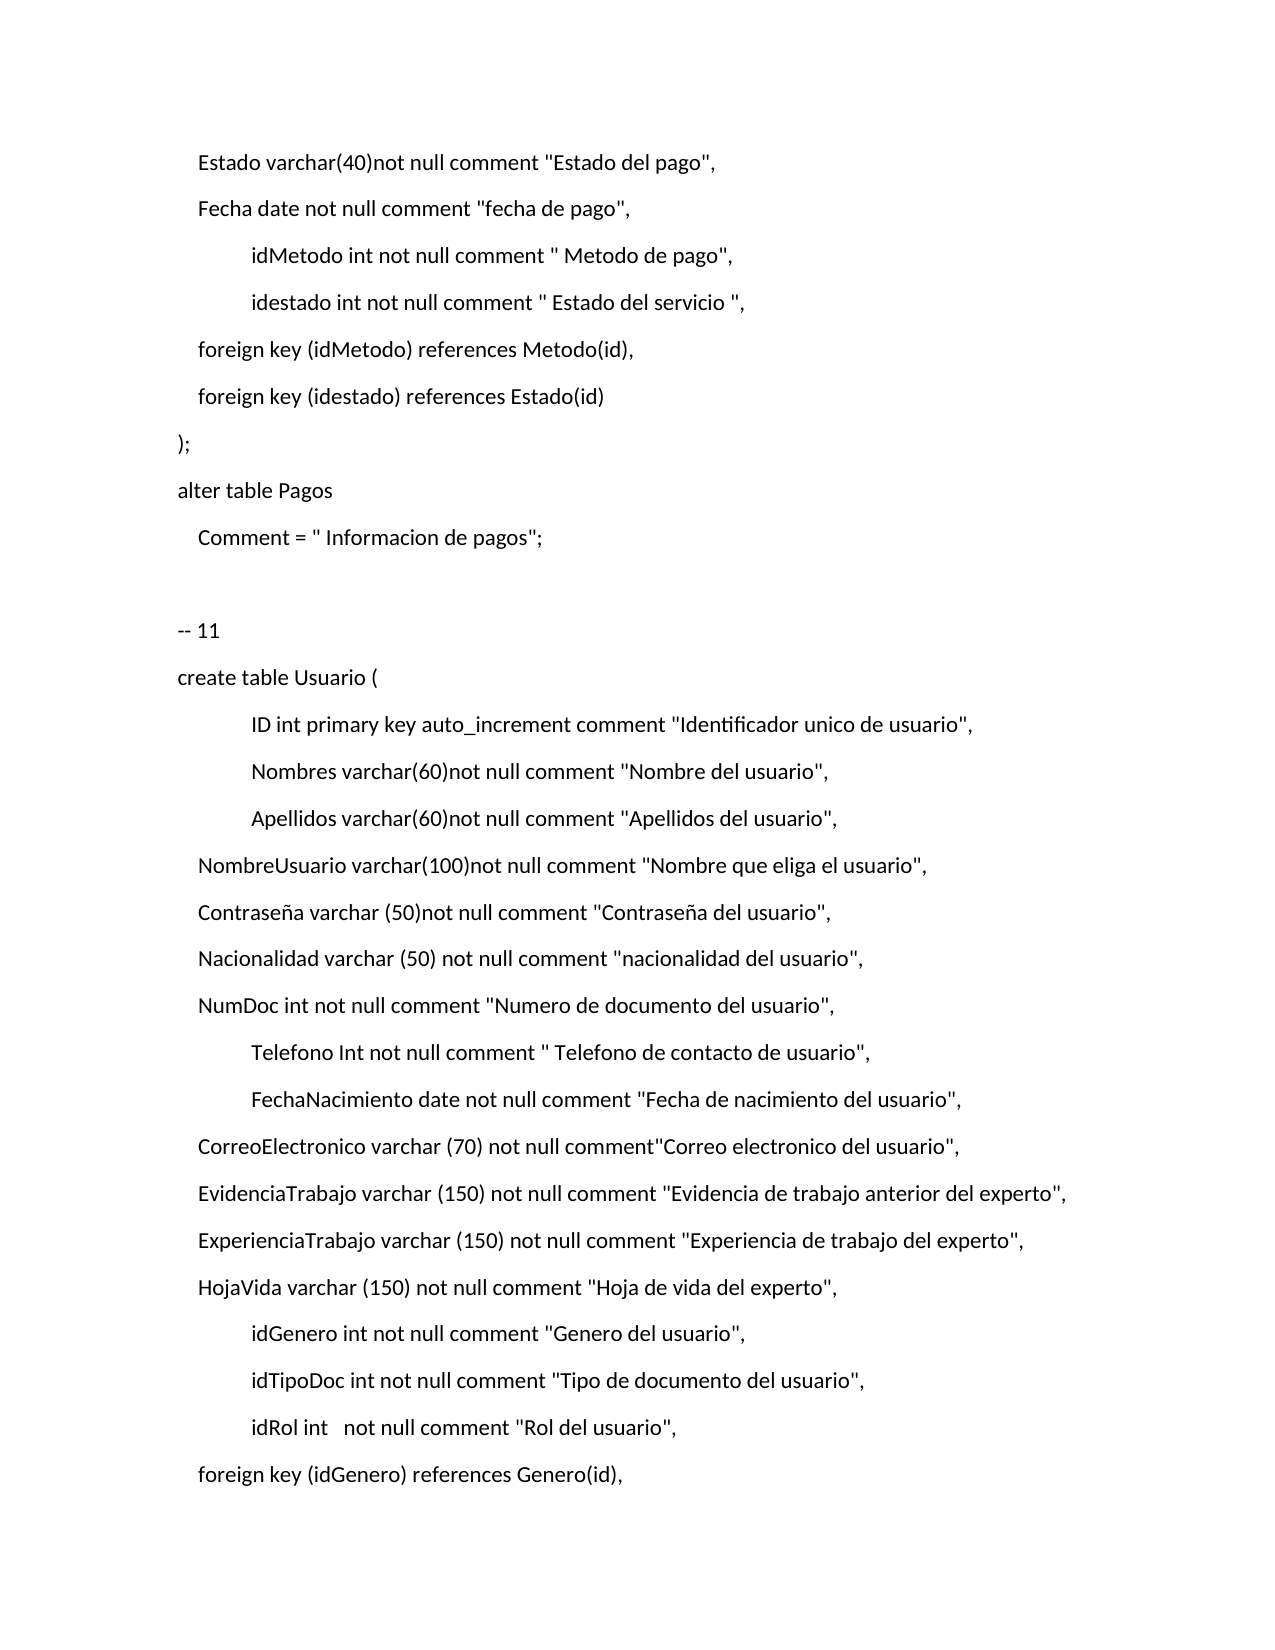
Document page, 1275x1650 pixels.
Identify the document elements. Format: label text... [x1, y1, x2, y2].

text CorreoElectronico varchar (70) not null comment"Correo electronico del usuario", [177, 1132, 1098, 1160]
text EvidenciaTrabajo varchar (150) not null comment "Evidencia de trabajo anterior del experto", [177, 1179, 1098, 1207]
text ExperienciaTrabajo varchar (150) not null comment "Experiencia de trabajo del experto", [177, 1226, 1098, 1254]
text ID int primary key auto_increment comment "Identificador unico de usuario", [177, 710, 1098, 738]
text Nombres varchar(60)not null comment "Nombre del usuario", [177, 757, 1098, 785]
text idGenero int not null comment "Genero del usuario", [177, 1319, 1098, 1347]
text -- 11 [177, 616, 1098, 644]
text Apellidos varchar(60)not null comment "Apellidos del usuario", [177, 804, 1098, 832]
text idTipoDoc int not null comment "Tipo de documento del usuario", [177, 1366, 1098, 1394]
text alter table Pagos [177, 476, 1098, 504]
text idRol int not null comment "Rol del usuario", [177, 1413, 1098, 1441]
text NombreUsuario varchar(100)not null comment "Nombre que eliga el usuario", [177, 851, 1098, 879]
text create table Usuario ( [177, 663, 1098, 691]
text FechaNacimiento date not null comment "Fecha de nacimiento del usuario", [177, 1085, 1098, 1113]
text Nacionalidad varchar (50) not null comment "nacionalidad del usuario", [177, 944, 1098, 972]
text HojaVida varchar (150) not null comment "Hoja de vida del experto", [177, 1273, 1098, 1301]
text foreign key (idMetodo) references Metodo(id), [177, 335, 1098, 363]
text foreign key (idestado) references Estado(id) [177, 382, 1098, 410]
text Fecha date not null comment "fecha de pago", [177, 194, 1098, 222]
text foreign key (idGenero) references Genero(id), [177, 1460, 1098, 1488]
text Telefono Int not null comment " Telefono de contacto de usuario", [177, 1038, 1098, 1066]
text idMetodo int not null comment " Metodo de pago", [177, 241, 1098, 269]
text Contraseña varchar (50)not null comment "Contraseña del usuario", [177, 898, 1098, 926]
text idestado int not null comment " Estado del servicio ", [177, 288, 1098, 316]
text Comment = " Informacion de pagos"; [177, 523, 1098, 551]
text Estado varchar(40)not null comment "Estado del pago", [177, 148, 1098, 176]
text NumDoc int not null comment "Numero de documento del usuario", [177, 991, 1098, 1019]
text ); [177, 429, 1098, 457]
